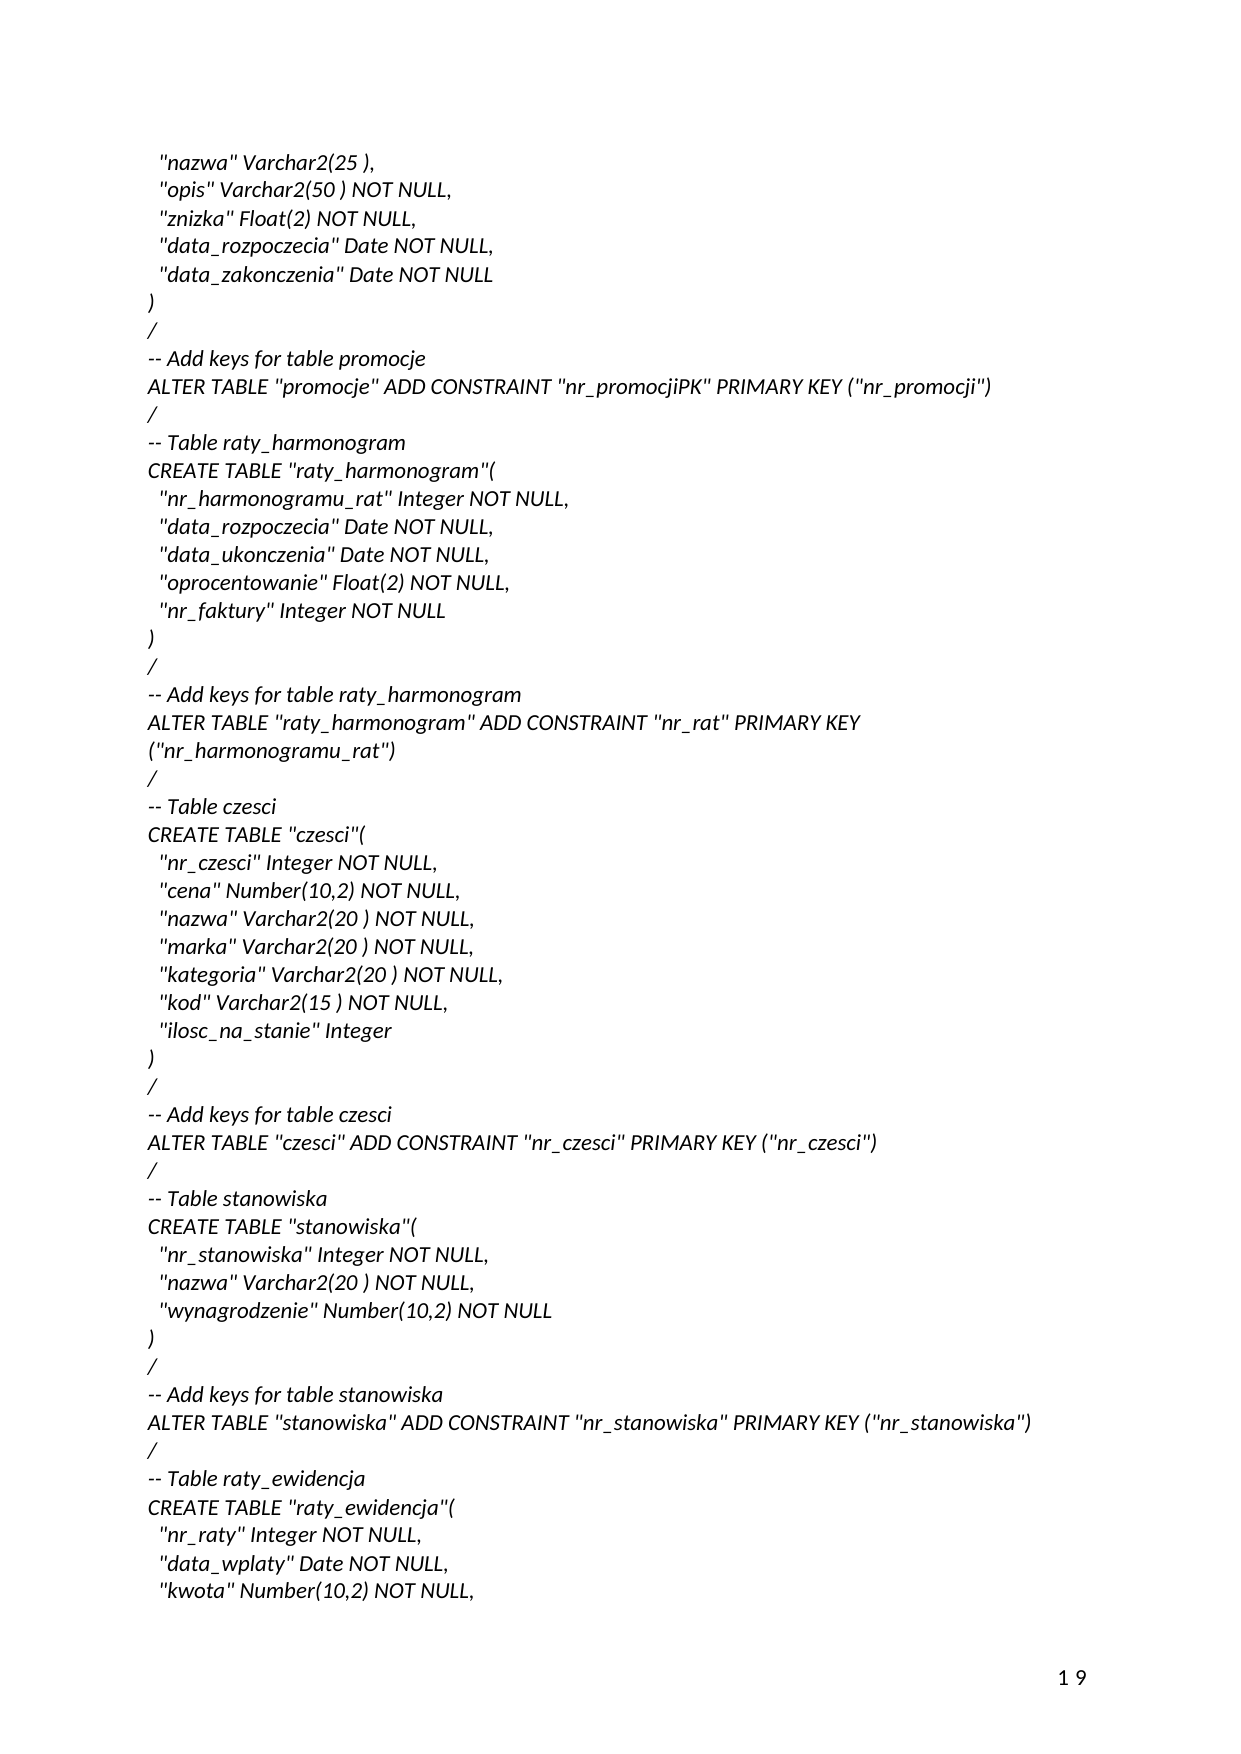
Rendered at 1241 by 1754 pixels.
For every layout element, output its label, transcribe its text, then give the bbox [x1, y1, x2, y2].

text "nr_harmonogramu_rat" Integer NOT NULL, [148, 484, 1093, 512]
text ALTER TABLE "stanowiska" ADD CONSTRAINT "nr_stanowiska" PRIMARY KEY ("nr_stanowiska") [148, 1408, 1093, 1437]
text / [148, 764, 1093, 792]
text -- Add keys for table promocje [148, 344, 1093, 372]
text ALTER TABLE "czesci" ADD CONSTRAINT "nr_czesci" PRIMARY KEY ("nr_czesci") [148, 1128, 1093, 1156]
text "nr_czesci" Integer NOT NULL, [148, 848, 1093, 876]
text "ilosc_na_stanie" Integer [148, 1016, 1093, 1044]
text "data_wplaty" Date NOT NULL, [148, 1549, 1093, 1577]
text "cena" Number(10,2) NOT NULL, [148, 876, 1093, 904]
text "wynagrodzenie" Number(10,2) NOT NULL [148, 1296, 1093, 1324]
text -- Table raty_ewidencja [148, 1464, 1093, 1493]
text / [148, 1156, 1093, 1184]
text / [148, 1437, 1093, 1464]
text CREATE TABLE "stanowiska"( [148, 1212, 1093, 1240]
text "kwota" Number(10,2) NOT NULL, [148, 1577, 1093, 1605]
text ) [148, 1044, 1093, 1072]
text ) [148, 1324, 1093, 1352]
text "nr_stanowiska" Integer NOT NULL, [148, 1240, 1093, 1268]
text -- Add keys for table stanowiska [148, 1381, 1093, 1408]
text CREATE TABLE "czesci"( [148, 820, 1093, 848]
text "opis" Varchar2(50 ) NOT NULL, [148, 176, 1093, 204]
text / [148, 316, 1093, 344]
text "nazwa" Varchar2(25 ), [148, 148, 1093, 176]
text CREATE TABLE "raty_harmonogram"( [148, 456, 1093, 484]
text ALTER TABLE "raty_harmonogram" ADD CONSTRAINT "nr_rat" PRIMARY KEY ("nr_harmonogramu_rat") [148, 708, 1093, 764]
text "data_zakonczenia" Date NOT NULL [148, 260, 1093, 288]
text CREATE TABLE "raty_ewidencja"( [148, 1493, 1093, 1521]
text "oprocentowanie" Float(2) NOT NULL, [148, 568, 1093, 596]
text / [148, 1072, 1093, 1100]
text "kategoria" Varchar2(20 ) NOT NULL, [148, 960, 1093, 988]
text "marka" Varchar2(20 ) NOT NULL, [148, 932, 1093, 960]
text ALTER TABLE "promocje" ADD CONSTRAINT "nr_promocjiPK" PRIMARY KEY ("nr_promocji") [148, 372, 1093, 400]
text "data_ukonczenia" Date NOT NULL, [148, 540, 1093, 568]
text "nazwa" Varchar2(20 ) NOT NULL, [148, 904, 1093, 932]
text "kod" Varchar2(15 ) NOT NULL, [148, 988, 1093, 1016]
text -- Table stanowiska [148, 1184, 1093, 1212]
text "data_rozpoczecia" Date NOT NULL, [148, 232, 1093, 260]
text "nr_raty" Integer NOT NULL, [148, 1521, 1093, 1549]
text -- Table raty_harmonogram [148, 428, 1093, 456]
text "nazwa" Varchar2(20 ) NOT NULL, [148, 1268, 1093, 1296]
text ) [148, 624, 1093, 652]
text "nr_faktury" Integer NOT NULL [148, 596, 1093, 624]
text -- Add keys for table czesci [148, 1100, 1093, 1128]
text -- Table czesci [148, 792, 1093, 820]
text / [148, 400, 1093, 428]
text "data_rozpoczecia" Date NOT NULL, [148, 512, 1093, 540]
text "znizka" Float(2) NOT NULL, [148, 204, 1093, 232]
text -- Add keys for table raty_harmonogram [148, 680, 1093, 708]
text ) [148, 288, 1093, 316]
text / [148, 1352, 1093, 1381]
text / [148, 652, 1093, 680]
